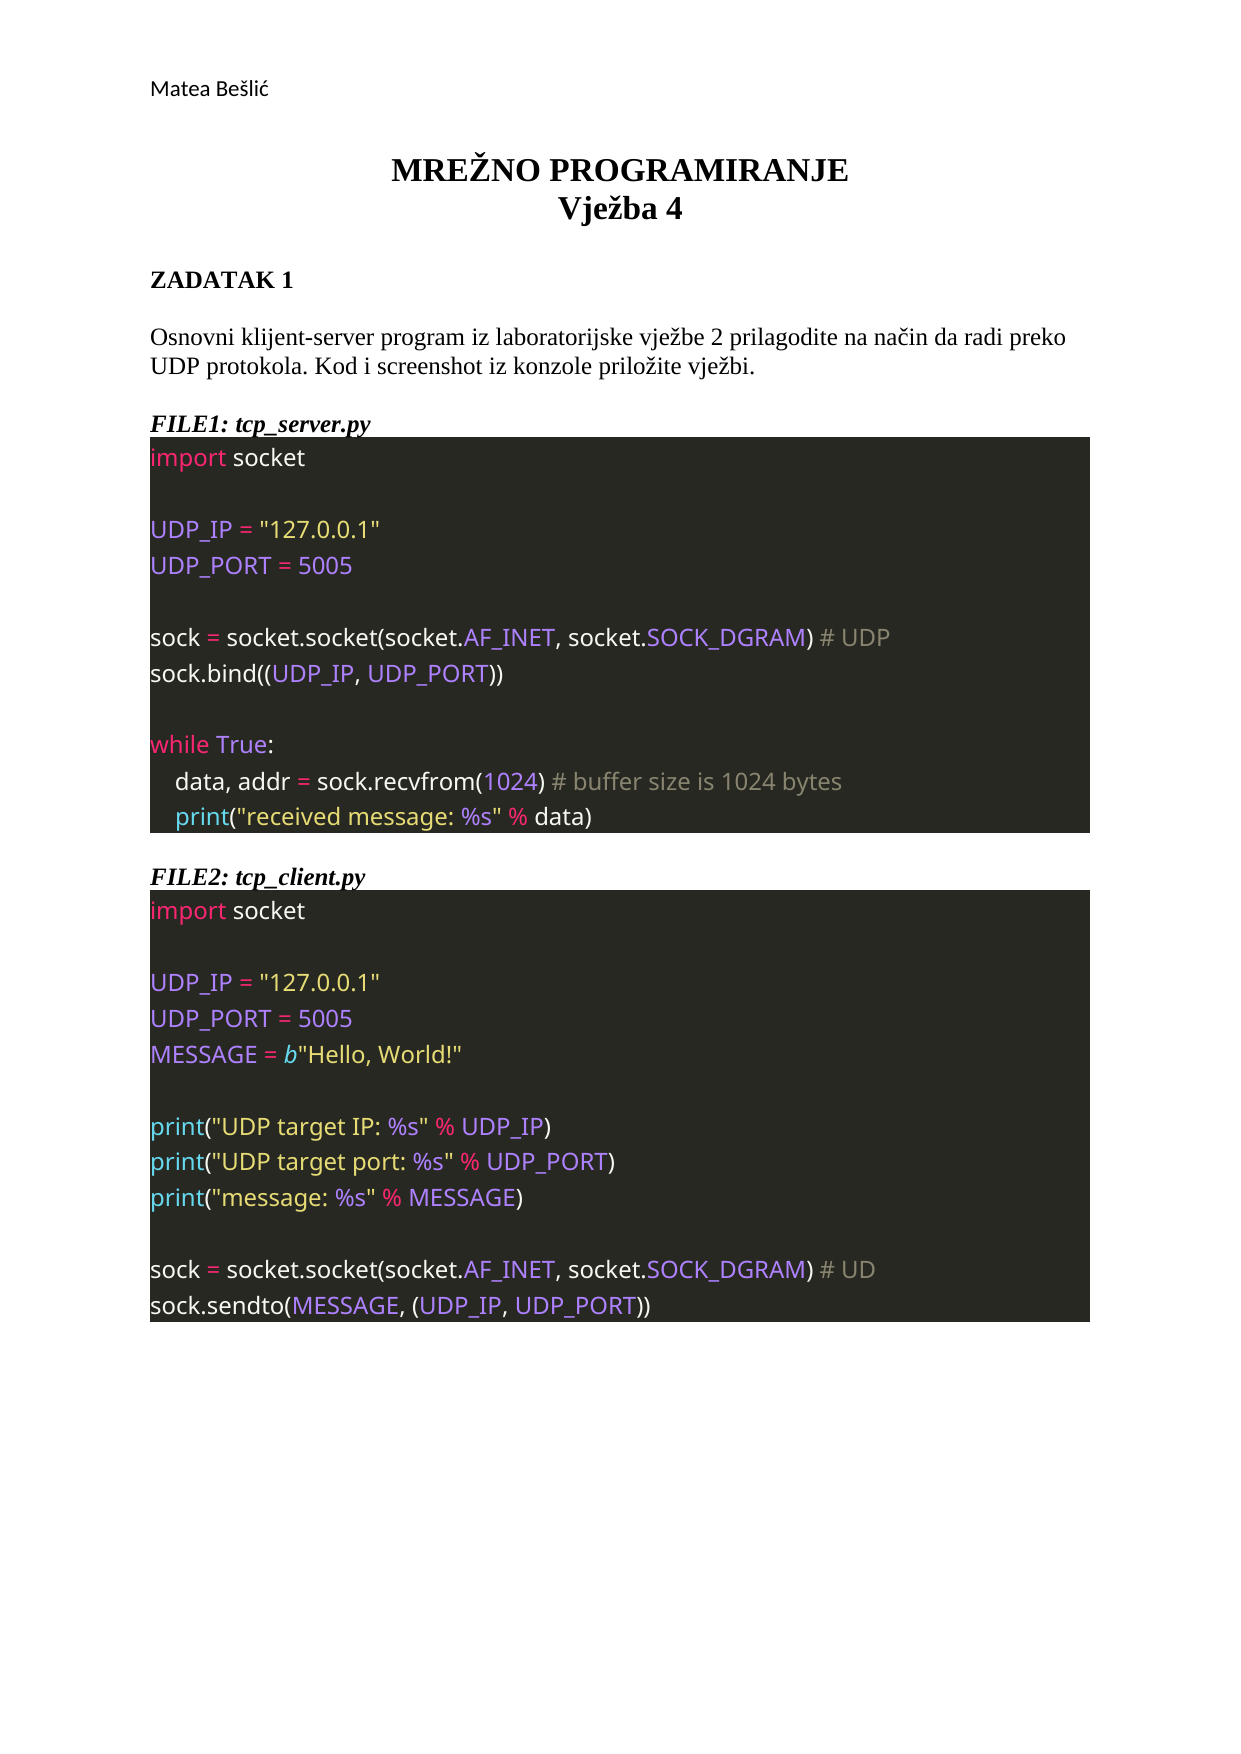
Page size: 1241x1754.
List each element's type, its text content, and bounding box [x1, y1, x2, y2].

text UDP_IP = "127.0.0.1" [150, 962, 1090, 998]
text FILE1: tcp_server.py [150, 409, 1090, 437]
text print("UDP target IP: %s" % UDP_IP) [150, 1106, 1090, 1142]
text Vježba 4 [150, 188, 1090, 227]
text while True: [150, 725, 1090, 761]
text print("received message: %s" % data) [150, 797, 1090, 833]
text MESSAGE = b"Hello, World!" [150, 1034, 1090, 1070]
text UDP_IP = "127.0.0.1" [150, 509, 1090, 545]
text import socket [150, 890, 1090, 926]
text print("UDP target port: %s" % UDP_PORT) [150, 1142, 1090, 1178]
text data, addr = sock.recvfrom(1024) # buffer size is 1024 bytes [150, 761, 1090, 797]
text print("message: %s" % MESSAGE) [150, 1178, 1090, 1214]
text sock = socket.socket(socket.AF_INET, socket.SOCK_DGRAM) # UDP [150, 617, 1090, 653]
text FILE2: tcp_client.py [150, 862, 1090, 890]
text ZADATAK 1 [150, 265, 1090, 294]
text Osnovni klijent-server program iz laboratorijske vježbe 2 prilagodite na način da radi preko UDP protokola. Kod i screenshot iz konzole priložite vježbi. [150, 322, 1090, 380]
text sock = socket.socket(socket.AF_INET, socket.SOCK_DGRAM) # UD [150, 1250, 1090, 1286]
text sock.sendto(MESSAGE, (UDP_IP, UDP_PORT)) [150, 1286, 1090, 1322]
text MREŽNO PROGRAMIRANJE [150, 150, 1090, 188]
text UDP_PORT = 5005 [150, 998, 1090, 1034]
text sock.bind((UDP_IP, UDP_PORT)) [150, 653, 1090, 689]
text import socket [150, 437, 1090, 473]
text UDP_PORT = 5005 [150, 545, 1090, 581]
